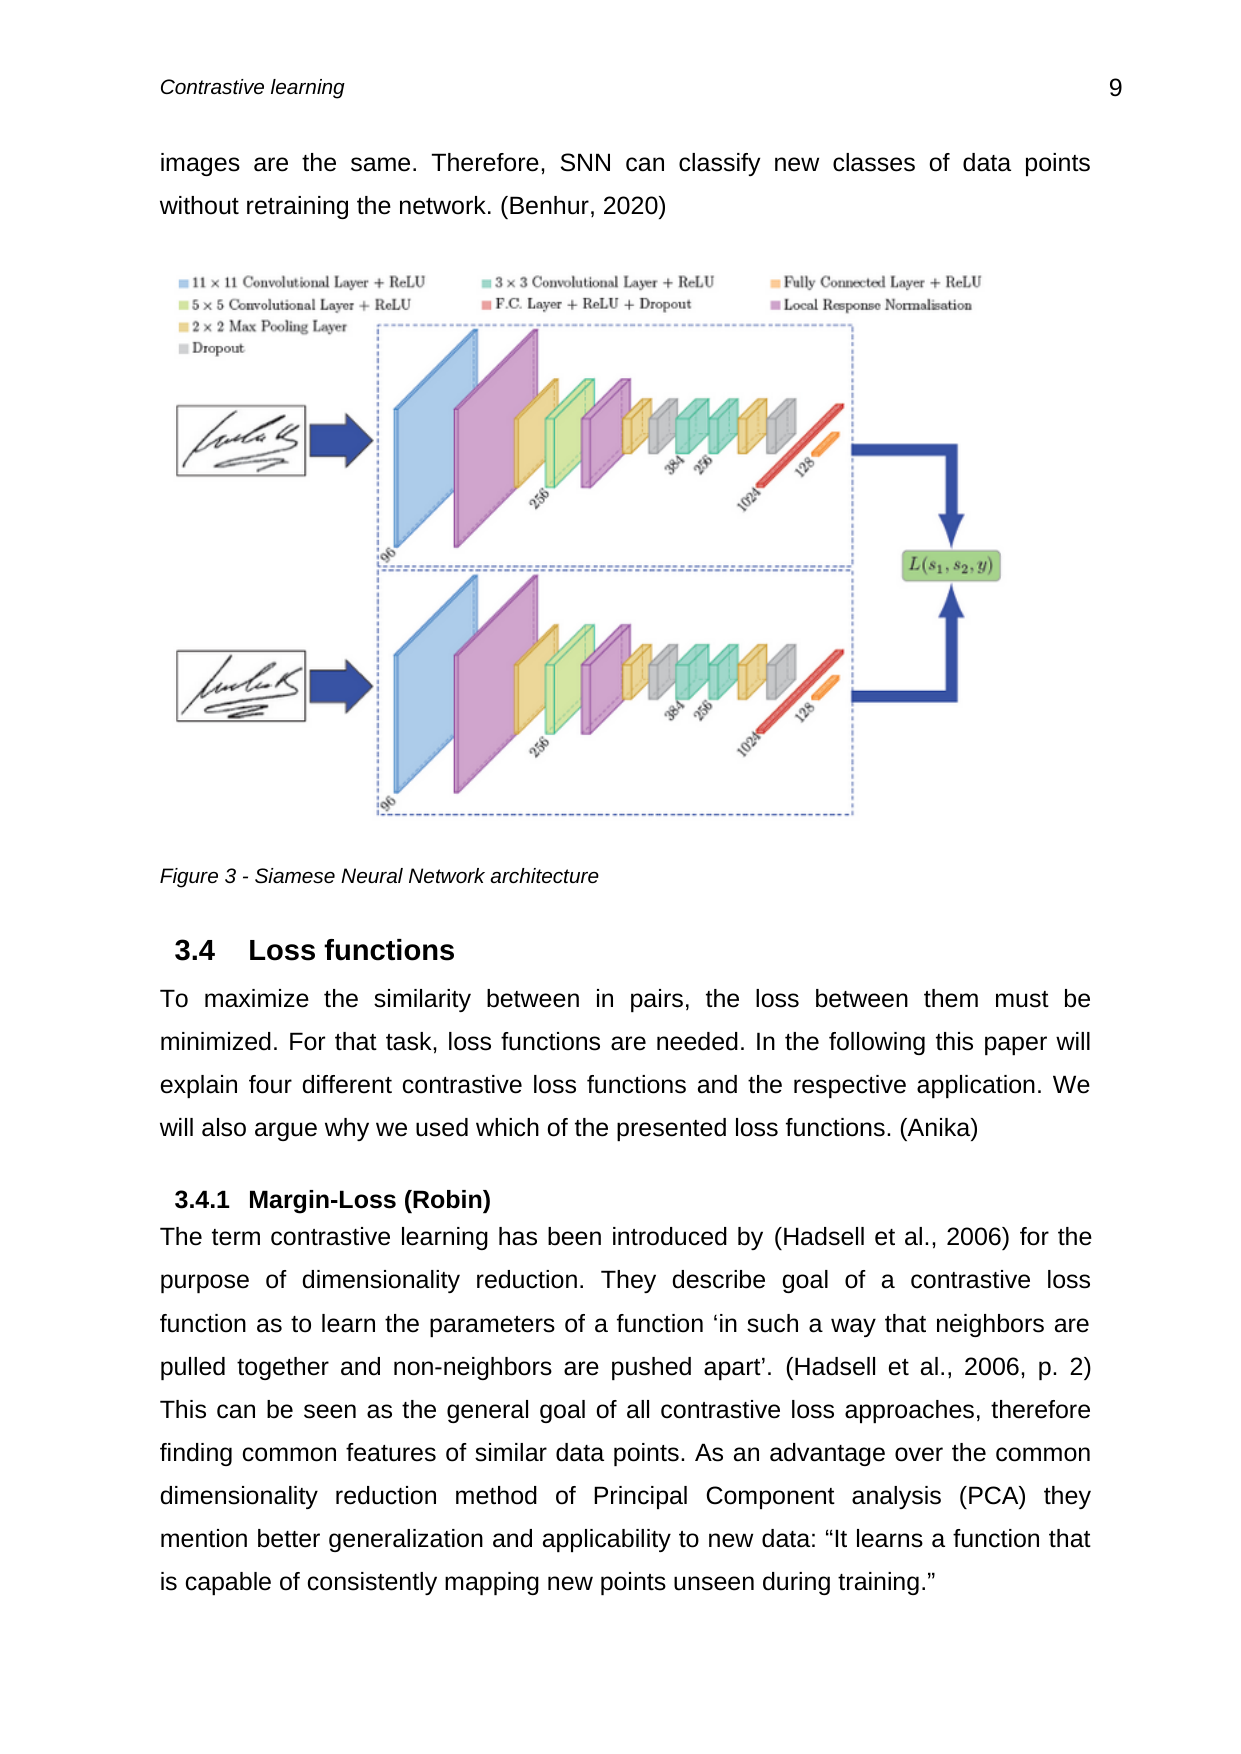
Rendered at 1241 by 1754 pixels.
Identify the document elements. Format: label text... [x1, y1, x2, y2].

picture [159, 250, 1017, 834]
subtitle Margin-Loss (Robin) [174, 1185, 1092, 1214]
text To maximize the similarity between in pairs, the loss between them must be minimized. For that task, loss functions are needed. In the following this paper will explain four different contrastive loss functions and the respective application. We will also argue why we used which of the presented loss functions. (Anika) [159, 984, 1092, 1142]
text Figure 3 - Siamese Neural Network architecture [159, 864, 1092, 888]
text The term contrastive learning has been introduced by (Hadsell et al., 2006) for the purpose of dimensionality reduction. They describe goal of a contrastive loss function as to learn the parameters of a function ‘in such a way that neighbors are pulled together and non-neighbors are pushed apart’. (Hadsell et al., 2006, p. 2) This can be seen as the general goal of all contrastive loss approaches, therefore finding common features of similar data points. As an advantage over the common dimensionality reduction method of Principal Component analysis (PCA) they mention better generalization and applicability to new data: “It learns a function that is capable of consistently mapping new points unseen during training.” [159, 1222, 1092, 1596]
subtitle Loss functions [174, 933, 1092, 967]
